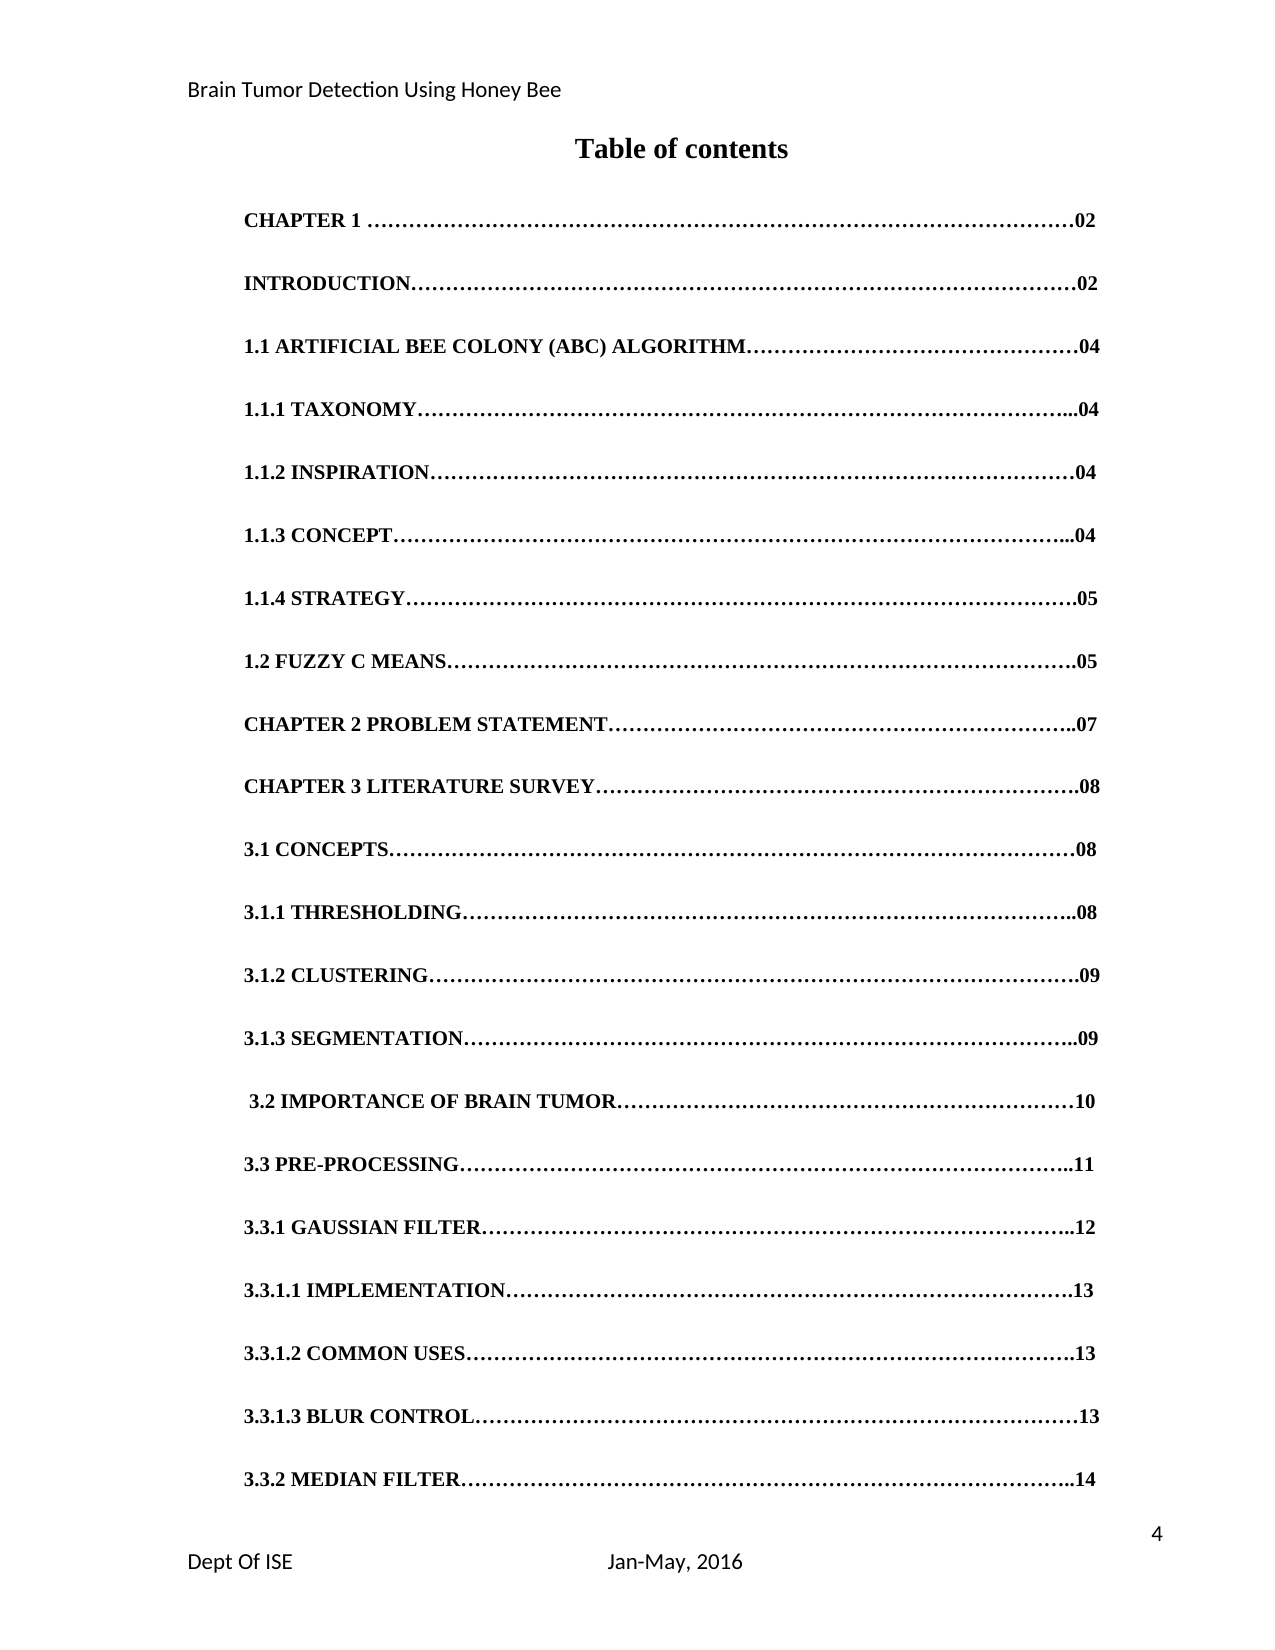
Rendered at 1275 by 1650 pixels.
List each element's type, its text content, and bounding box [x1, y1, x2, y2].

text 3.1 CONCEPTS………………………………………………………………………………………08 [244, 837, 1101, 861]
text 3.1.2 CLUSTERING………………………………………………………………………………….09 [244, 963, 1101, 987]
text CHAPTER 1 …………………………………………………………………………………………02 [244, 208, 1101, 232]
text 1.1.4 STRATEGY…………………………………………………………………………………….05 [244, 586, 1101, 610]
text INTRODUCTION……………………………………………………………………………………02 [244, 271, 1101, 295]
text 3.3.1.1 IMPLEMENTATION……………………………………………………………………….13 [244, 1278, 1101, 1302]
text Table of contents [262, 131, 1101, 164]
text 3.3.1.2 COMMON USES…………………………………………………………………………….13 [244, 1341, 1101, 1365]
text 3.3.1 GAUSSIAN FILTER…………………………………………………………………………..12 [244, 1215, 1101, 1239]
text 1.1.1 TAXONOMY…………………………………………………………………………………...04 [244, 397, 1101, 421]
text CHAPTER 3 LITERATURE SURVEY…………………………………………………………….08 [244, 774, 1101, 798]
text 3.3.2 MEDIAN FILTER……………………………………………………………………………..14 [244, 1467, 1101, 1491]
text 1.1.2 INSPIRATION…………………………………………………………………………………04 [244, 460, 1101, 484]
text 3.3 PRE-PROCESSING……………………………………………………………………………..11 [244, 1152, 1101, 1176]
text 3.2 IMPORTANCE OF BRAIN TUMOR…………………………………………………………10 [244, 1089, 1101, 1113]
text 3.1.3 SEGMENTATION……………………………………………………………………………..09 [244, 1026, 1101, 1050]
text 1.2 FUZZY C MEANS……………………………………………………………………………….05 [244, 649, 1101, 673]
text CHAPTER 2 PROBLEM STATEMENT…………………………………………………………..07 [244, 712, 1101, 736]
text 3.3.1.3 BLUR CONTROL……………………………………………………………………………13 [244, 1404, 1101, 1428]
text 1.1 ARTIFICIAL BEE COLONY (ABC) ALGORITHM…………………………………………04 [244, 334, 1101, 358]
text 1.1.3 CONCEPT……………………………………………………………………………………...04 [244, 523, 1101, 547]
text 3.1.1 THRESHOLDING……………………………………………………………………………..08 [244, 900, 1101, 924]
